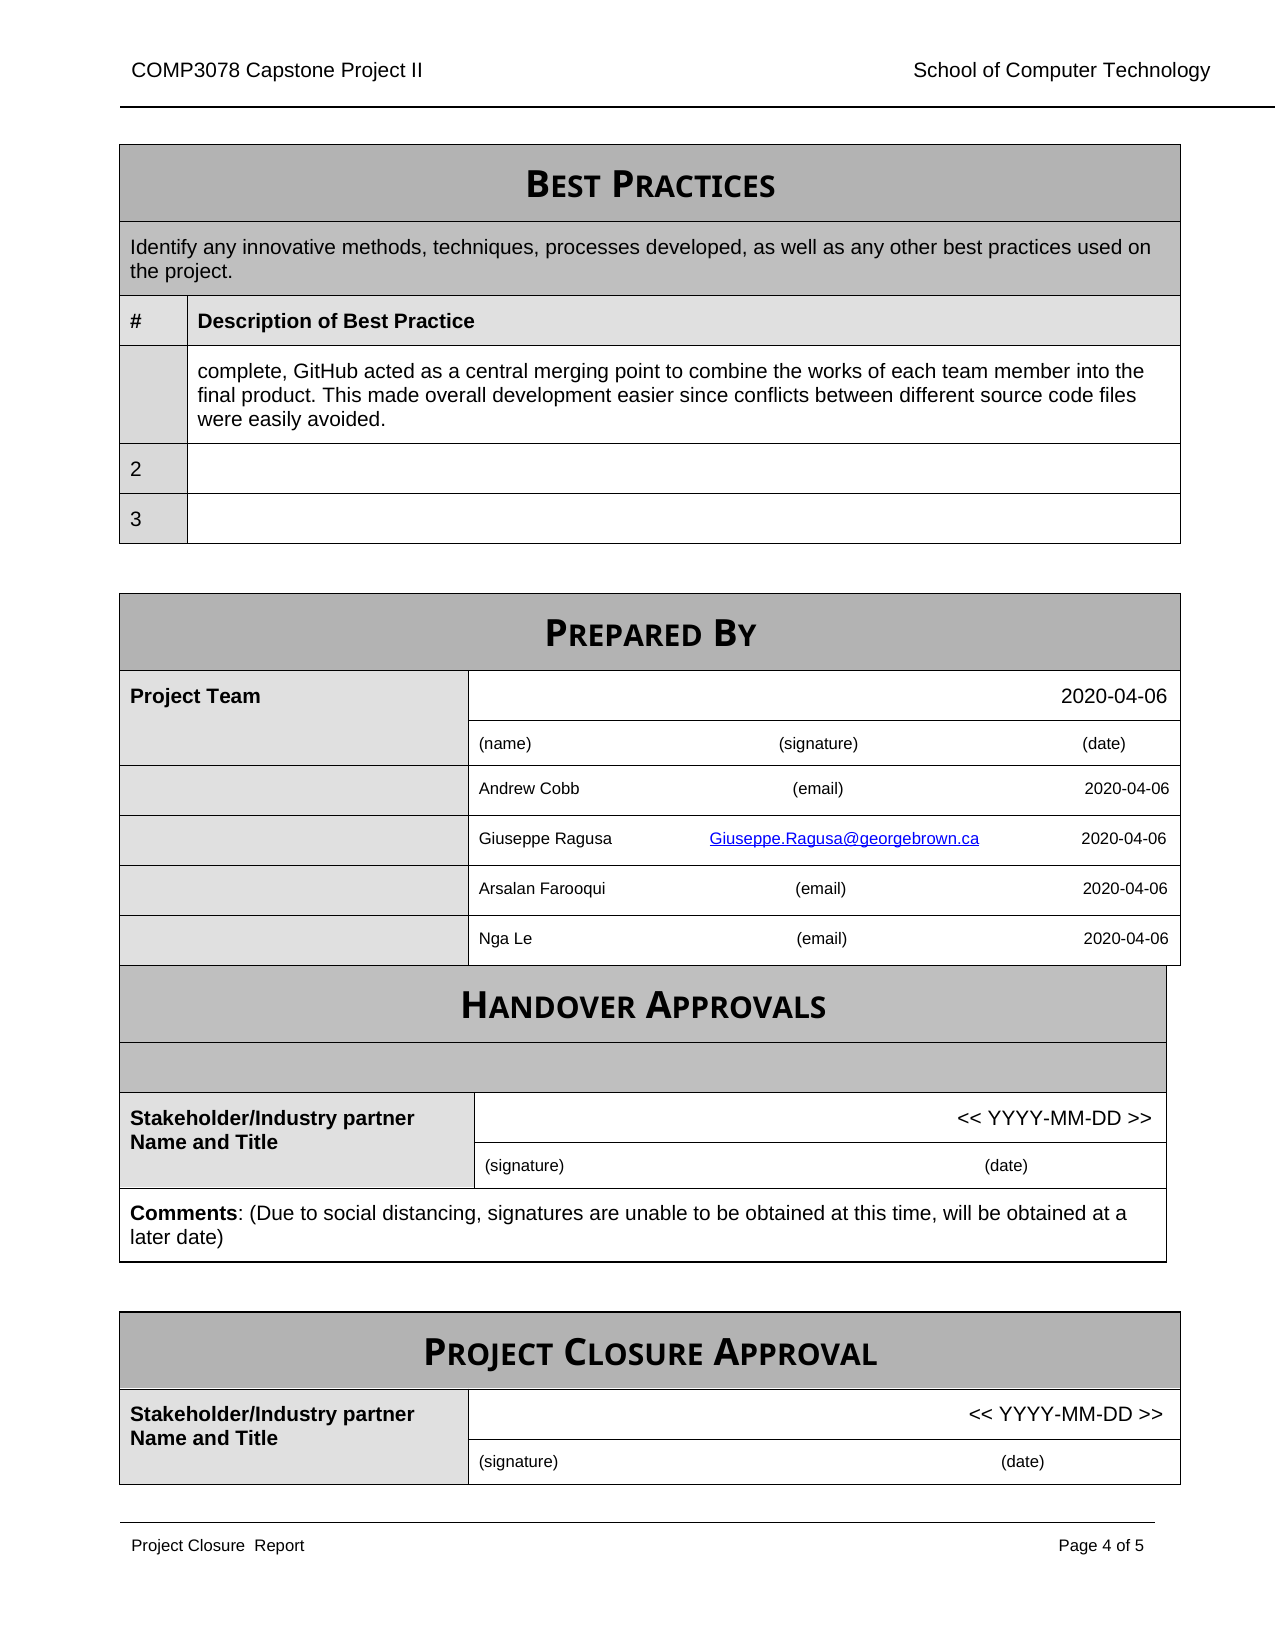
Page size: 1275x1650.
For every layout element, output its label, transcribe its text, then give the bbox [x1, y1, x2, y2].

table_cell [188, 494, 1180, 543]
table_cell [120, 1043, 1166, 1092]
table_cell Comments: (Due to social distancing, signatures are unable to be obtained at this time, will be obtained at a later date) [120, 1189, 1166, 1261]
table_cell Arsalan Farooqui (email) 2020-04-06 [469, 866, 1180, 915]
table_header Best Practices [120, 145, 1180, 221]
table_cell << YYYY-MM-DD >> [475, 1093, 1166, 1142]
table_cell (signature) (date) [475, 1143, 1166, 1187]
table_cell Stakeholder/Industry partner Name and Title [120, 1390, 468, 1484]
table_cell Identify any innovative methods, techniques, processes developed, as well as any other best practices used on the project. [120, 222, 1180, 295]
table_cell Andrew Cobb (email) 2020-04-06 [469, 766, 1180, 815]
table_cell Handover Approvals [120, 966, 1166, 1042]
table_cell [120, 816, 468, 865]
table_header Prepared By [120, 594, 1180, 670]
table_cell [188, 444, 1180, 493]
table_cell 1 [120, 346, 187, 443]
table_cell 3 [120, 494, 187, 543]
table_cell 2 [120, 444, 187, 493]
table_cell Stakeholder/Industry partner Name and Title [120, 1093, 474, 1187]
table_cell Nga Le (email) 2020-04-06 [469, 916, 1180, 965]
table_cell (name) (signature) (date) [469, 721, 1180, 765]
table_header Project Closure Approval [120, 1313, 1180, 1388]
table_cell 2020-04-06 [469, 671, 1180, 720]
table_cell [120, 866, 468, 915]
table_cell # [120, 296, 187, 345]
table_cell [120, 766, 468, 815]
table_cell Project Team [120, 671, 468, 765]
table_cell Giuseppe Ragusa Giuseppe.Ragusa@georgebrown.ca 2020-04-06 [469, 816, 1180, 865]
table_cell Description of Best Practice [188, 296, 1180, 345]
table_cell [120, 916, 468, 965]
table_cell (signature) (date) [469, 1440, 1180, 1484]
table_cell << YYYY-MM-DD >> [469, 1390, 1180, 1438]
